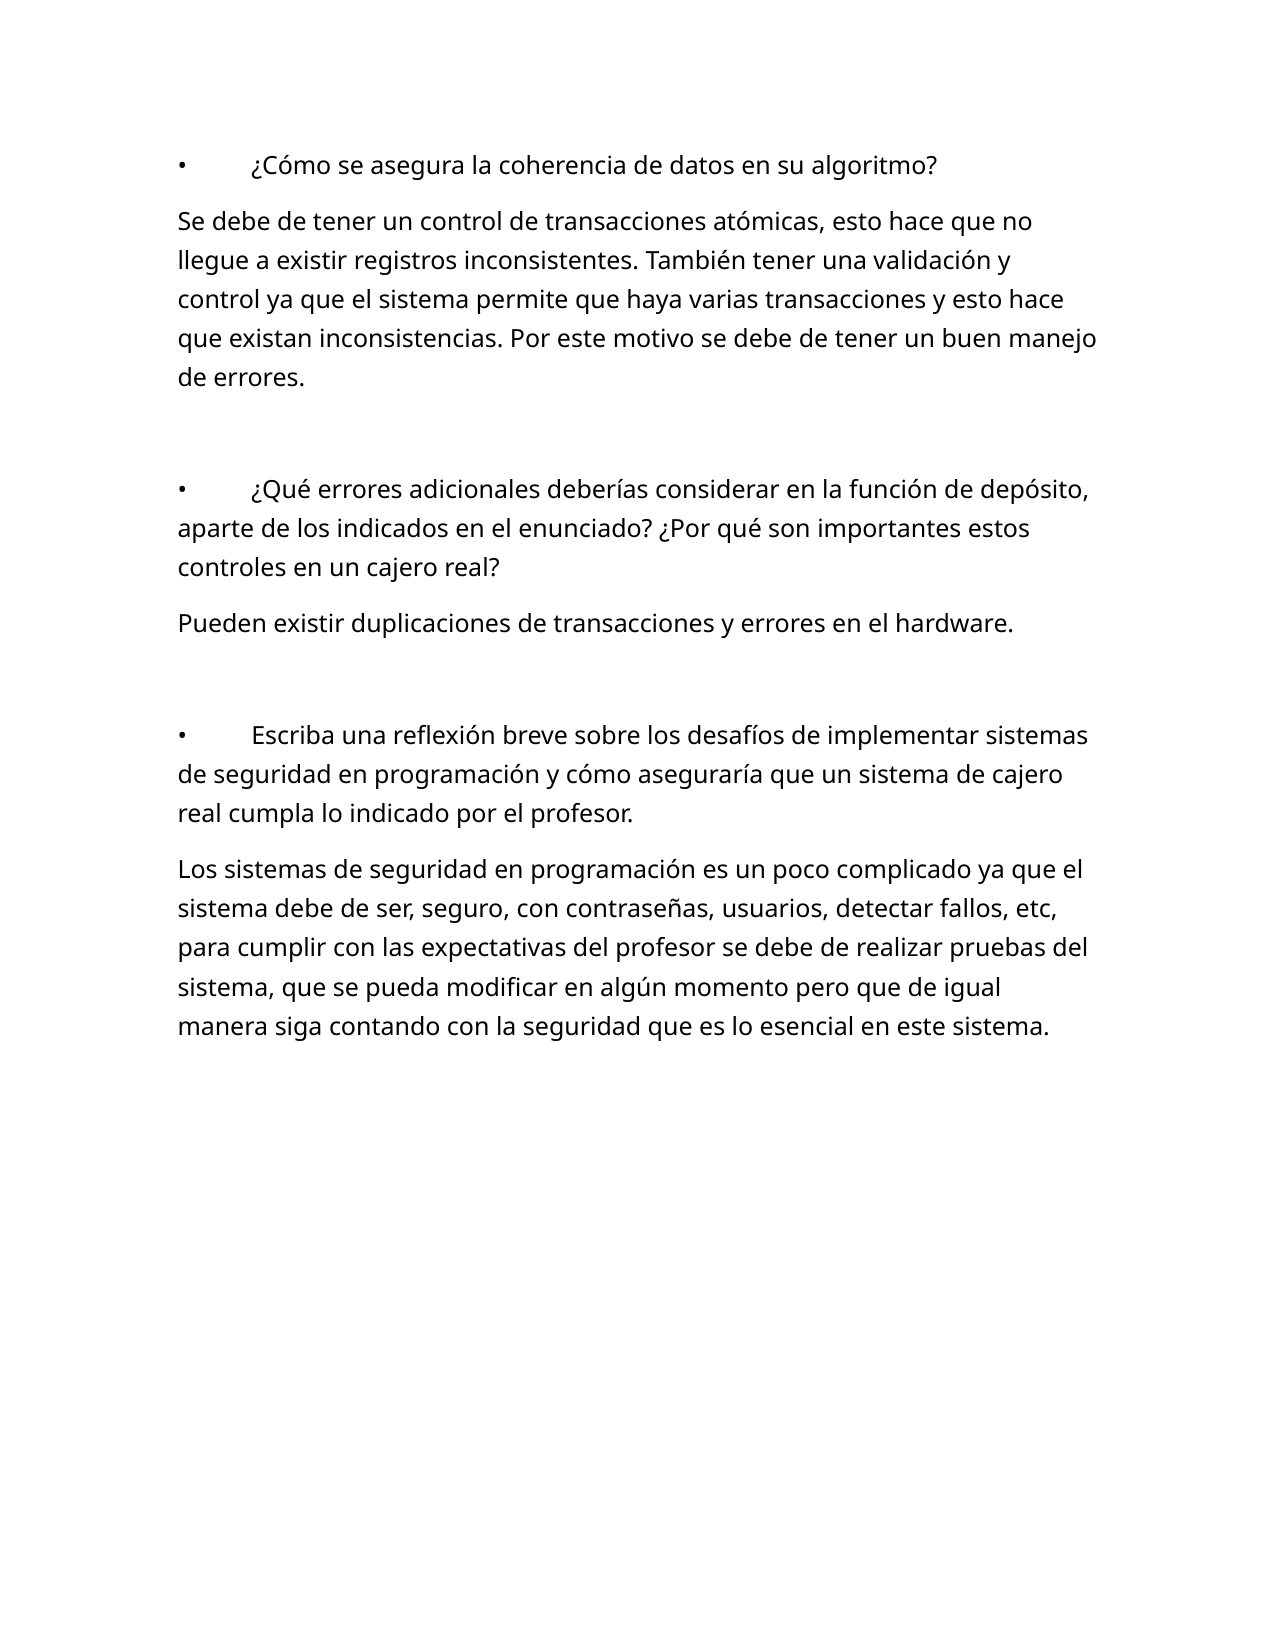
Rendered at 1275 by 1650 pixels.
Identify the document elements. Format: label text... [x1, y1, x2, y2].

text • Escriba una reflexión breve sobre los desafíos de implementar sistemas de seguridad en programación y cómo aseguraría que un sistema de cajero real cumpla lo indicado por el profesor. [177, 718, 1098, 830]
text Pueden existir duplicaciones de transacciones y errores en el hardware. [177, 606, 1098, 640]
text Se debe de tener un control de transacciones atómicas, esto hace que no llegue a existir registros inconsistentes. También tener una validación y control ya que el sistema permite que haya varias transacciones y esto hace que existan inconsistencias. Por este motivo se debe de tener un buen manejo de errores. [177, 203, 1098, 394]
text • ¿Qué errores adicionales deberías considerar en la función de depósito, aparte de los indicados en el enunciado? ¿Por qué son importantes estos controles en un cajero real? [177, 472, 1098, 584]
text Los sistemas de seguridad en programación es un poco complicado ya que el sistema debe de ser, seguro, con contraseñas, usuarios, detectar fallos, etc, para cumplir con las expectativas del profesor se debe de realizar pruebas del sistema, que se pueda modificar en algún momento pero que de igual manera siga contando con la seguridad que es lo esencial en este sistema. [177, 852, 1098, 1042]
text • ¿Cómo se asegura la coherencia de datos en su algoritmo? [177, 148, 1098, 182]
